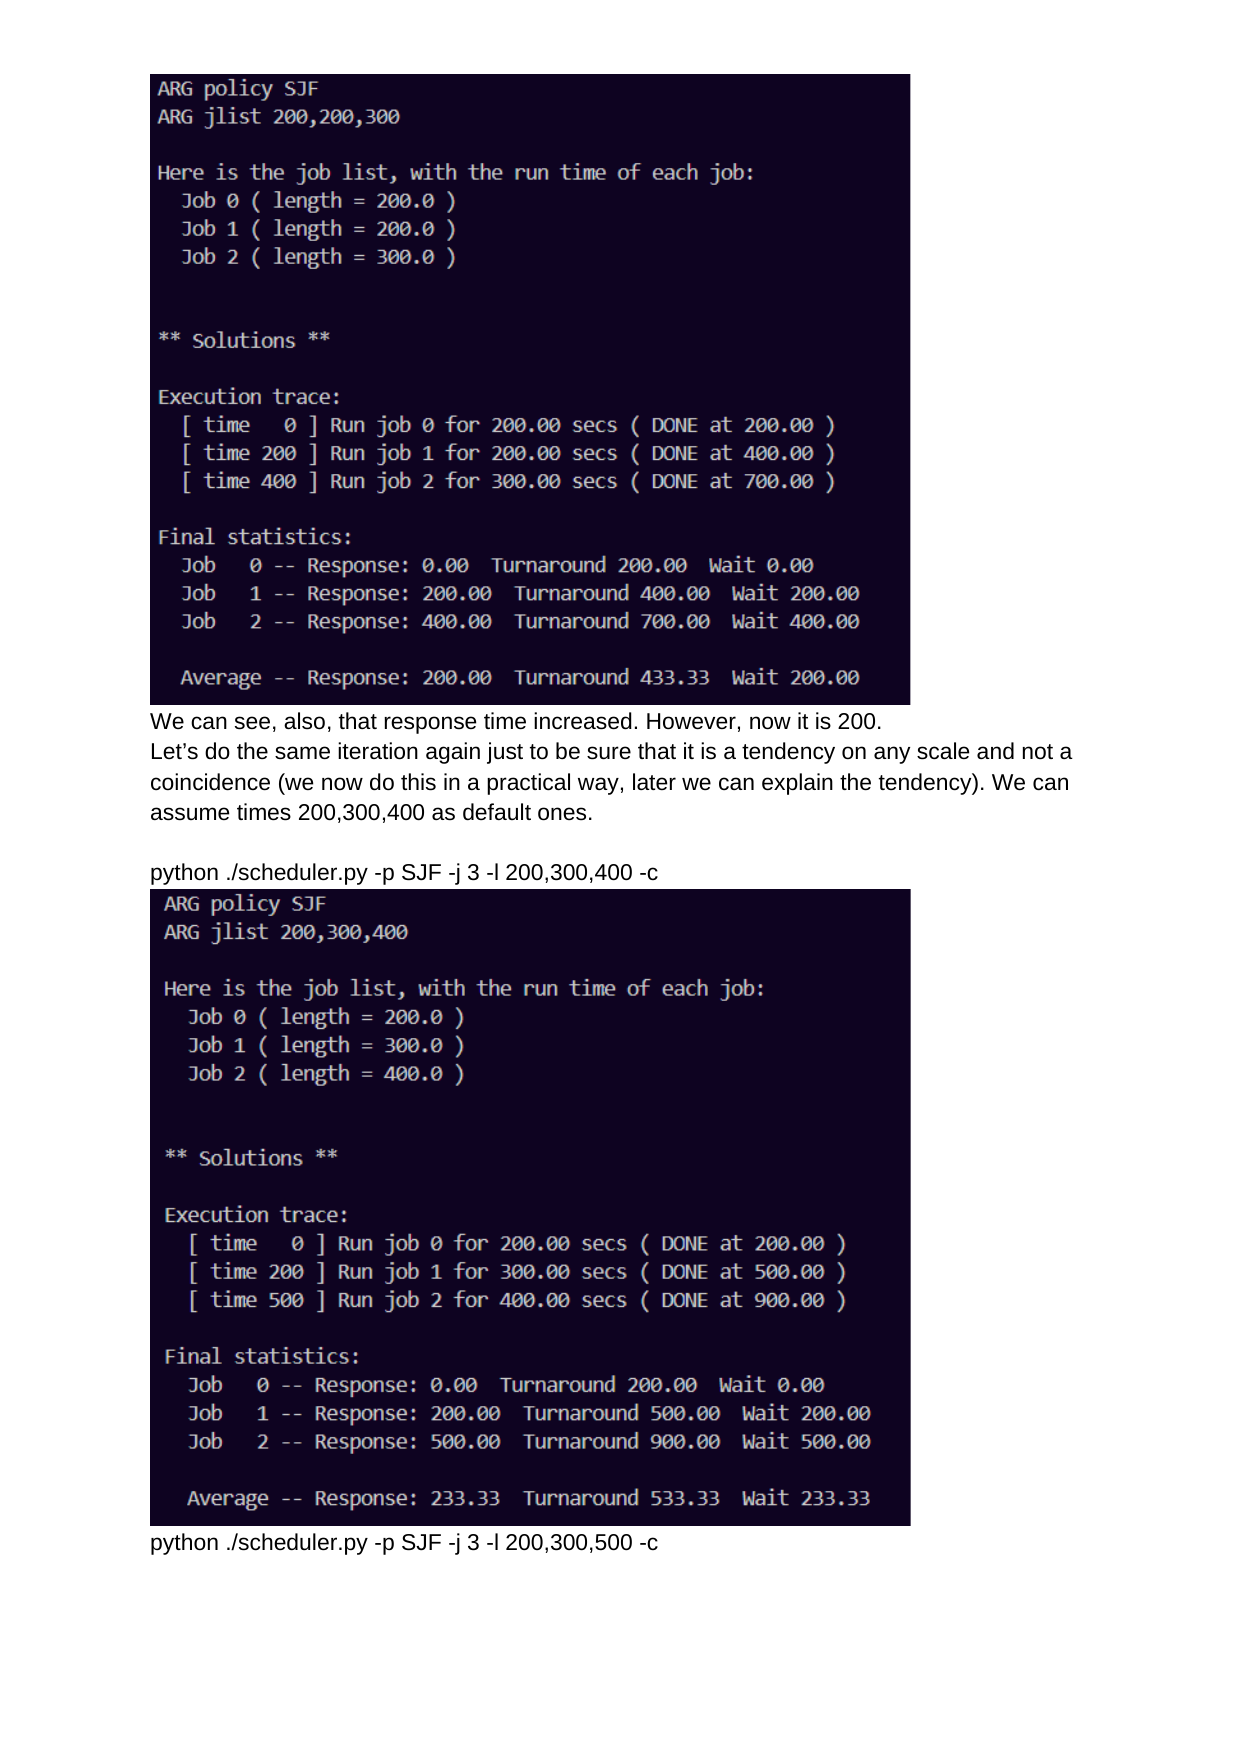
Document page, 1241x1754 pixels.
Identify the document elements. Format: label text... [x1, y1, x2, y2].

text python ./scheduler.py -p SJF -j 3 -l 200,300,400 -c [150, 859, 1090, 885]
picture [150, 74, 911, 705]
text We can see, also, that response time increased. However, now it is 200. [150, 708, 1090, 734]
text python ./scheduler.py -p SJF -j 3 -l 200,300,500 -c [150, 1529, 1090, 1555]
picture [150, 889, 911, 1526]
text Let’s do the same iteration again just to be sure that it is a tendency on any scale and not a coincidence (we now do this in a practical way, later we can explain the tendency). We can assume times 200,300,400 as default ones. [150, 738, 1090, 825]
